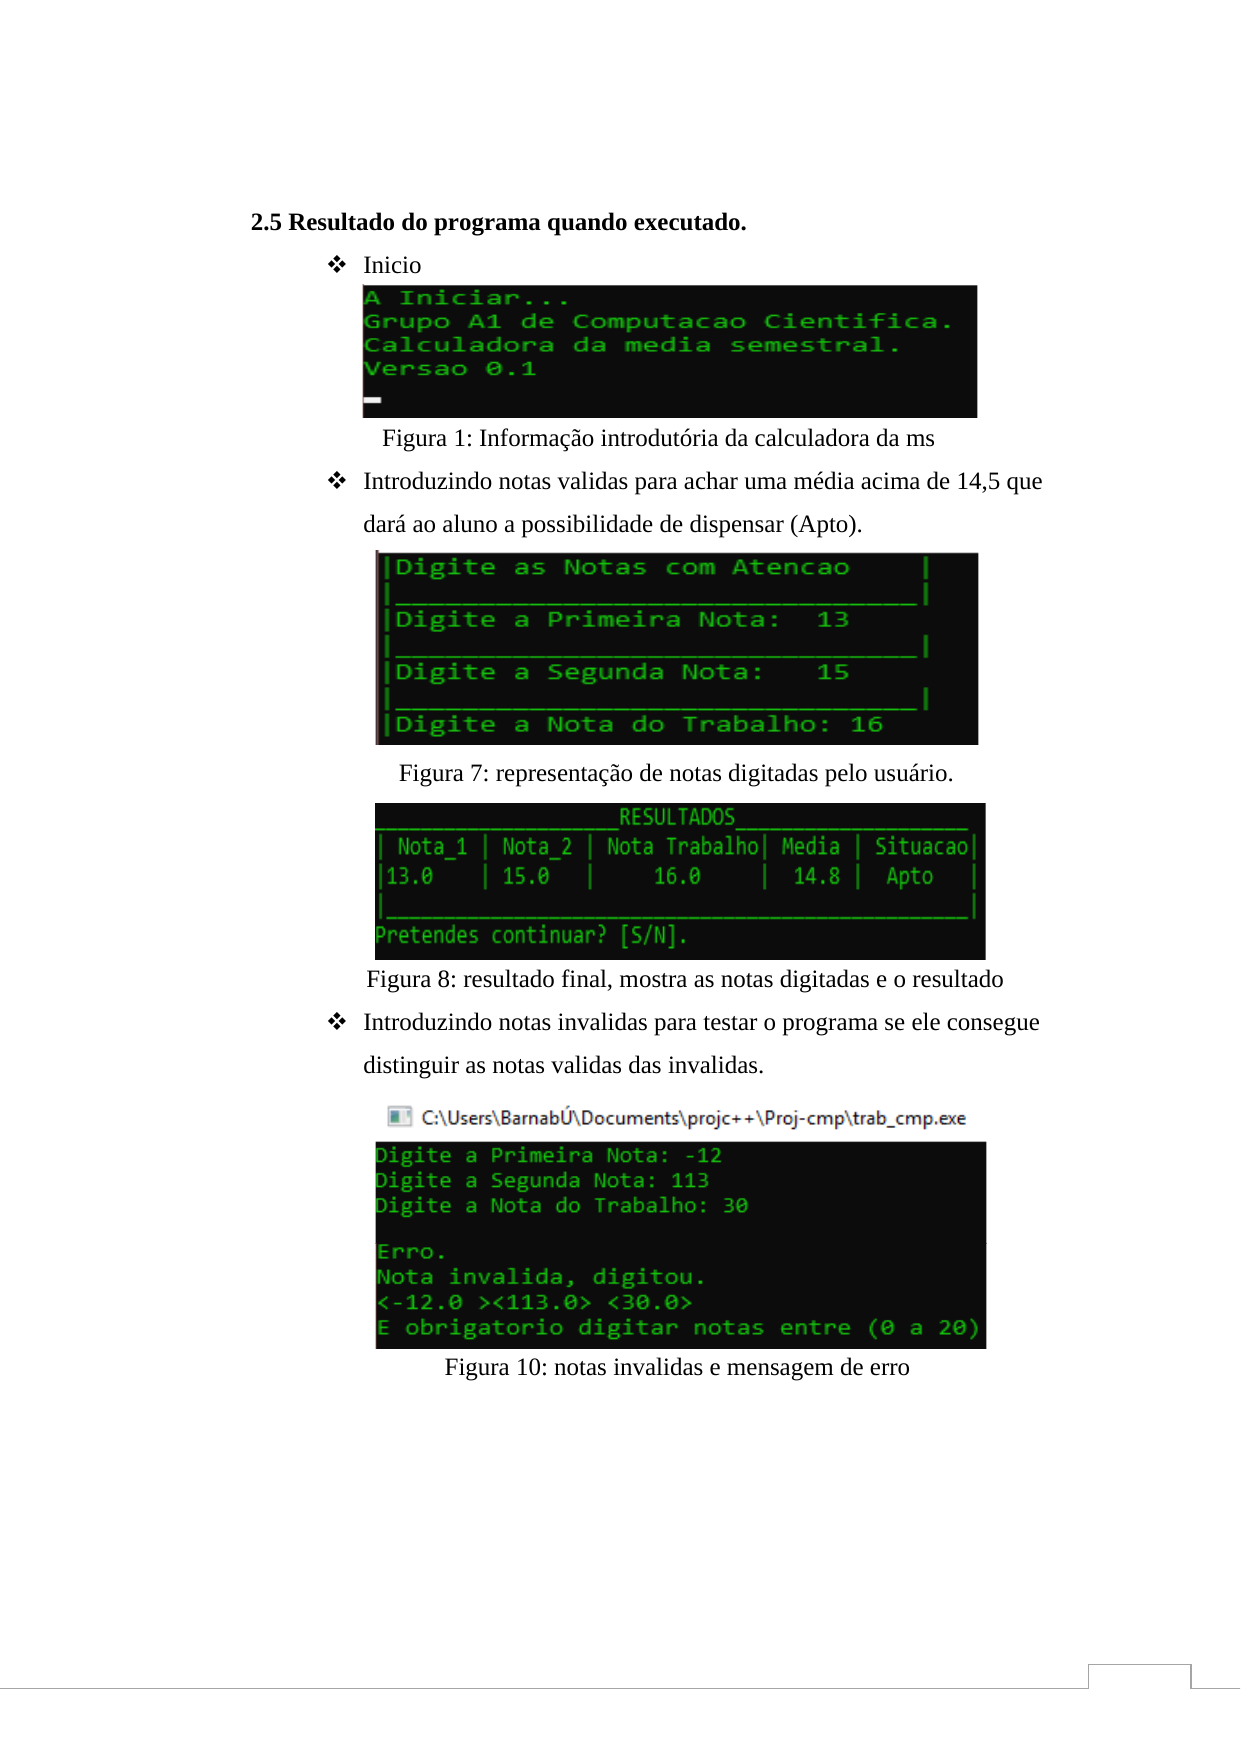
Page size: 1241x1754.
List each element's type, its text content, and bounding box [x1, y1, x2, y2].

list Figura 10: notas invalidas e mensagem de erro [363, 1352, 1063, 1381]
list Figura 8: resultado final, mostra as notas digitadas e o resultado [251, 964, 1063, 993]
picture [375, 550, 979, 745]
picture [362, 284, 978, 418]
text Resultado do programa quando executado. [251, 207, 1063, 236]
list Introduzindo notas invalidas para testar o programa se ele consegue distinguir as notas validas das invalidas. [326, 1007, 1063, 1079]
list Introduzindo notas validas para achar uma média acima de 14,5 que dará ao aluno a possibilidade de dispensar (Apto). [326, 466, 1063, 538]
list Figura 1: Informação introdutória da calculadora da ms [363, 423, 1063, 452]
picture [375, 1095, 987, 1349]
list Inicio [326, 251, 1063, 279]
text Figura 7: representação de notas digitadas pelo usuário. [398, 758, 1063, 787]
picture [375, 803, 986, 960]
